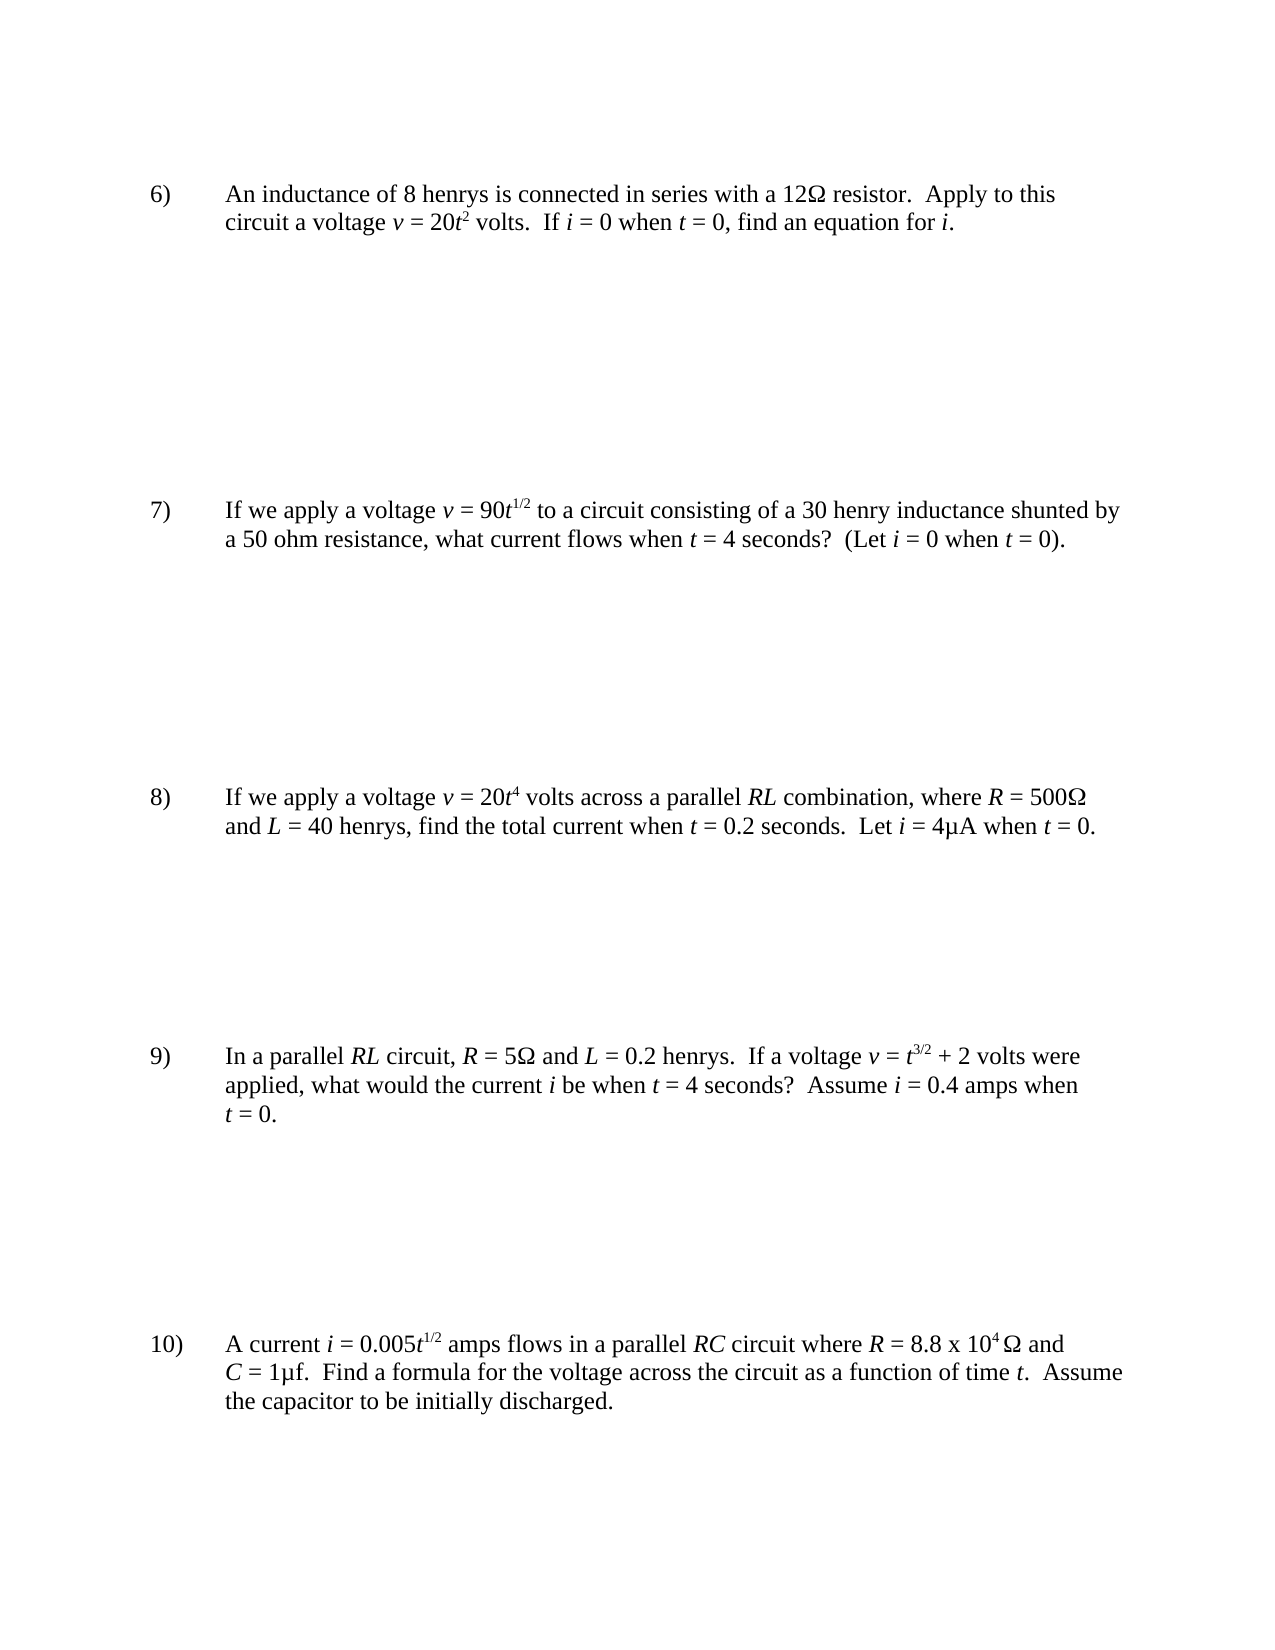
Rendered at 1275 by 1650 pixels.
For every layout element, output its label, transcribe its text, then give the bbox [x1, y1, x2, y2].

text 6) An inductance of 8 henrys is connected in series with a 12Ω resistor. Apply to this circuit a voltage v = 20t2 volts. If i = 0 when t = 0, find an equation for i. [150, 179, 1125, 236]
text 7) If we apply a voltage v = 90t1/2 to a circuit consisting of a 30 henry inductance shunted by a 50 ohm resistance, what current flows when t = 4 seconds? (Let i = 0 when t = 0). [150, 495, 1125, 552]
text C = 1µf. Find a formula for the voltage across the circuit as a function of time t. Assume the capacitor to be initially discharged. [225, 1357, 1125, 1415]
text 9) In a parallel RL circuit, R = 5Ω and L = 0.2 henrys. If a voltage v = t3/2 + 2 volts were applied, what would the current i be when t = 4 seconds? Assume i = 0.4 amps when [150, 1041, 1125, 1099]
text 8) If we apply a voltage v = 20t4 volts across a parallel RL combination, where R = 500 and L = 40 henrys, find the total current when t = 0.2 seconds. Let i = 4µA when t = 0. [150, 782, 1125, 840]
text 10) A current i = 0.005t1/2 amps flows in a parallel RC circuit where R = 8.8 x 104 Ω and [150, 1329, 1125, 1357]
text t = 0. [150, 1099, 1125, 1127]
